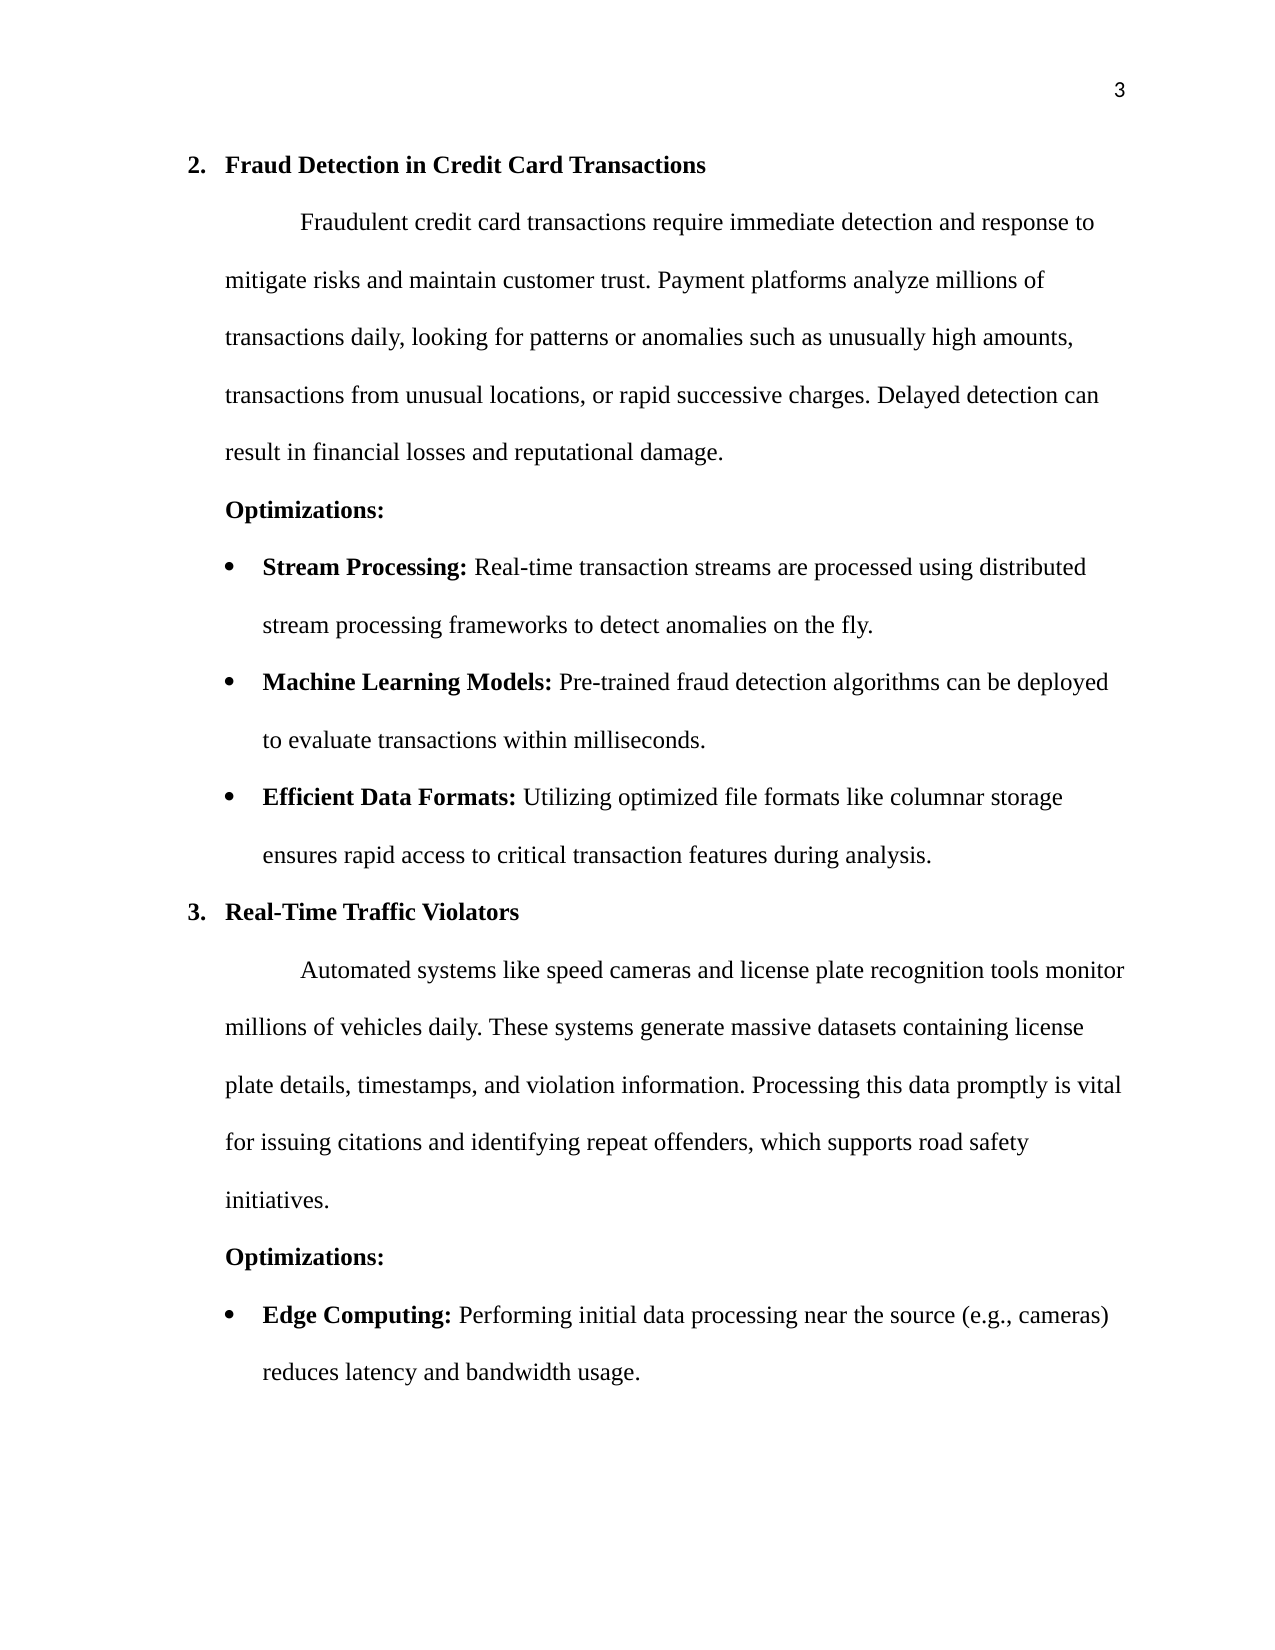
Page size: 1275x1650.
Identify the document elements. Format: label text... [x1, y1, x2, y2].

list Optimizations: [225, 495, 1125, 524]
list Machine Learning Models: Pre-trained fraud detection algorithms can be deployed to evaluate transactions within milliseconds. [225, 667, 1125, 754]
list Fraudulent credit card transactions require immediate detection and response to mitigate risks and maintain customer trust. Payment platforms analyze millions of transactions daily, looking for patterns or anomalies such as unusually high amounts, transactions from unusual locations, or rapid successive charges. Delayed detection can result in financial losses and reputational damage. [225, 207, 1125, 466]
list Efficient Data Formats: Utilizing optimized file formats like columnar storage ensures rapid access to critical transaction features during analysis. [225, 782, 1125, 869]
list Optimizations: [225, 1242, 1125, 1271]
list Edge Computing: Performing initial data processing near the source (e.g., cameras) reduces latency and bandwidth usage. [225, 1300, 1125, 1386]
list Fraud Detection in Credit Card Transactions [187, 150, 1125, 179]
list Stream Processing: Real-time transaction streams are processed using distributed stream processing frameworks to detect anomalies on the fly. [225, 552, 1125, 639]
list Automated systems like speed cameras and license plate recognition tools monitor millions of vehicles daily. These systems generate massive datasets containing license plate details, timestamps, and violation information. Processing this data promptly is vital for issuing citations and identifying repeat offenders, which supports road safety initiatives. [225, 955, 1125, 1214]
list Real-Time Traffic Violators [187, 897, 1125, 926]
